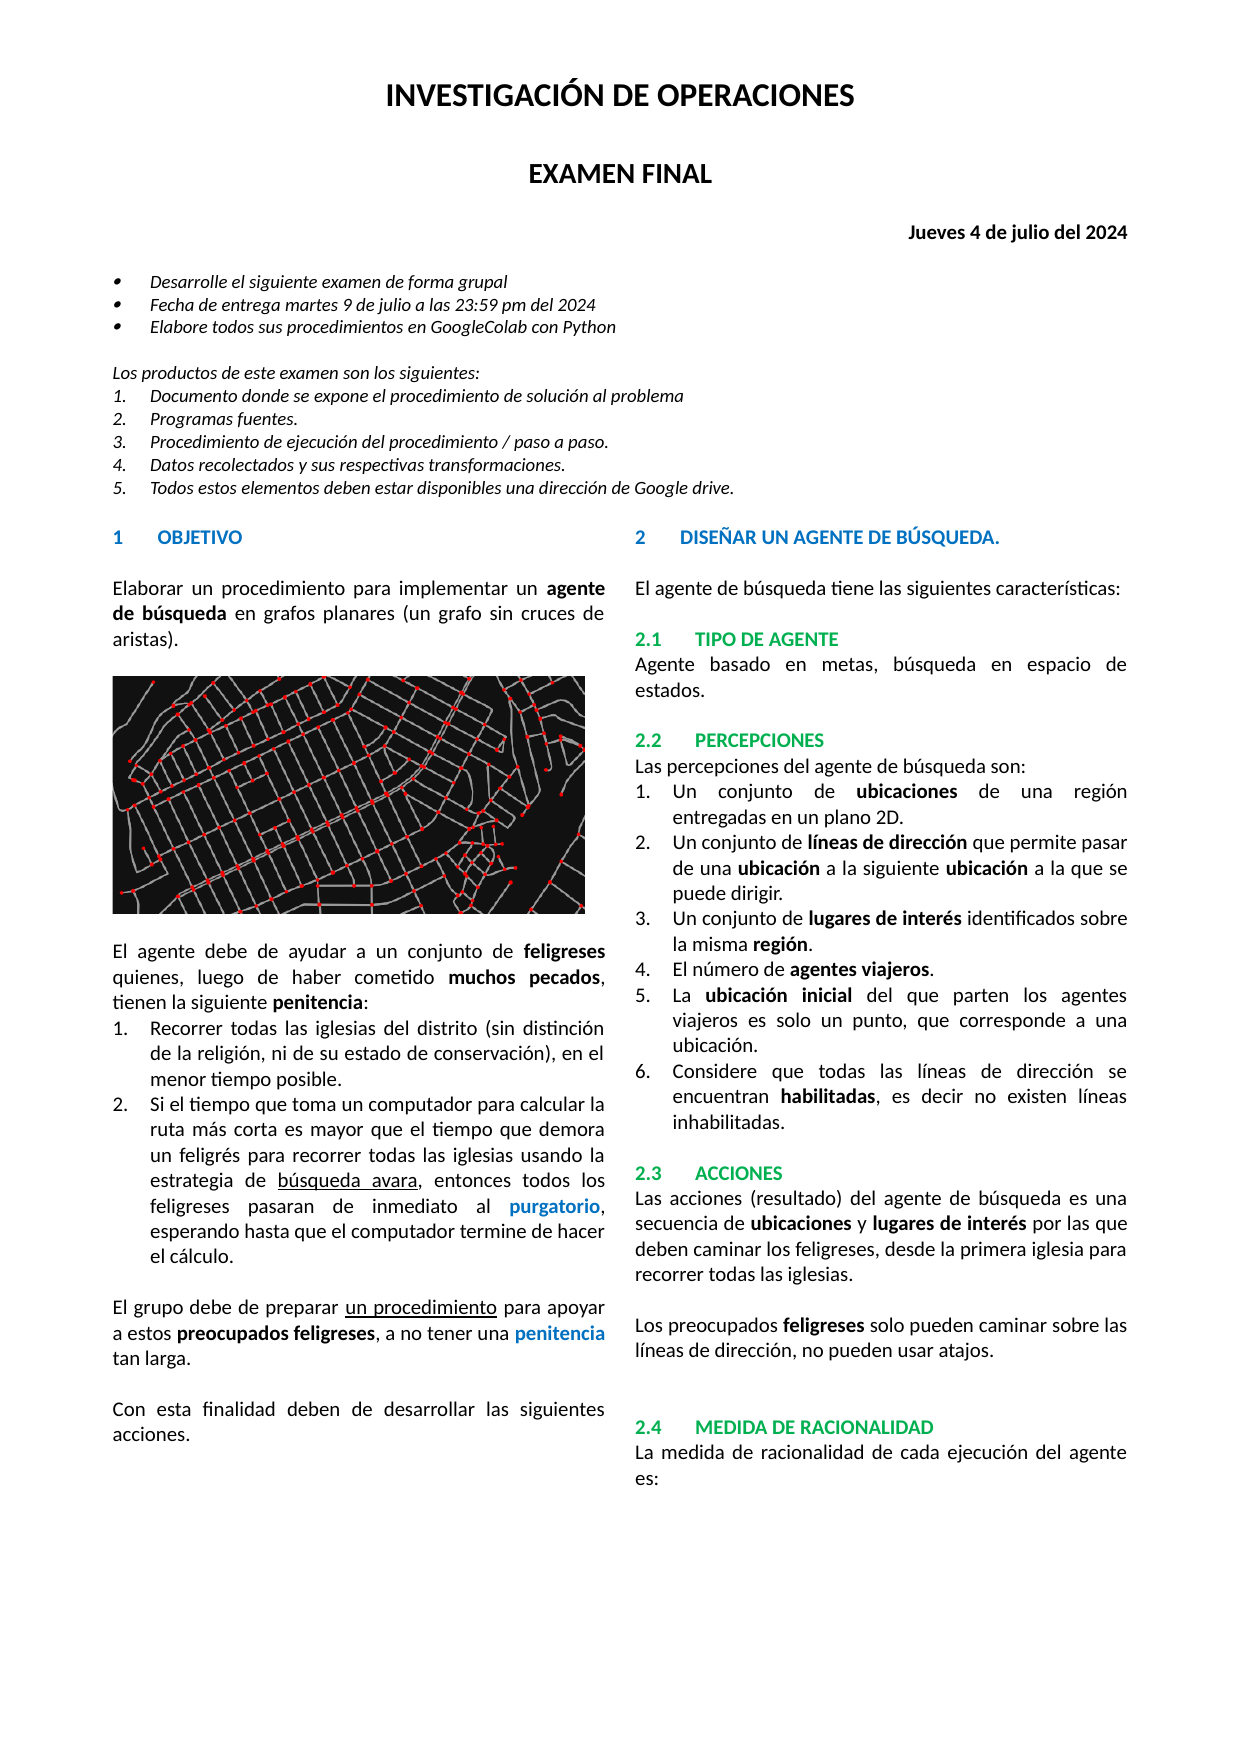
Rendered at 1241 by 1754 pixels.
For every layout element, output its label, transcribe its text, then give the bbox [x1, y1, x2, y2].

text El agente debe de ayudar a un conjunto de feligreses quienes, luego de haber cometido muchos pecados, tienen la siguiente penitencia: [112, 939, 605, 1015]
list La ubicación inicial del que parten los agentes viajeros es solo un punto, que corresponde a una ubicación. [635, 982, 1128, 1058]
list El número de agentes viajeros. [635, 956, 1128, 982]
subtitle TIPO DE AGENTE [635, 626, 1128, 651]
list Desarrolle el siguiente examen de forma grupal [112, 270, 1128, 293]
list Todos estos elementos deben estar disponibles una dirección de Google drive. [112, 476, 1128, 499]
list Fecha de entrega martes 9 de julio a las 23:59 pm del 2024 [112, 293, 1128, 316]
list Datos recolectados y sus respectivas transformaciones. [112, 453, 1128, 476]
list Recorrer todas las iglesias del distrito (sin distinción de la religión, ni de su estado de conservación), en el menor tiempo posible. [112, 1015, 605, 1091]
text Los productos de este examen son los siguientes: [112, 361, 1128, 384]
subtitle MEDIDA DE RACIONALIDAD [635, 1414, 1128, 1439]
text El grupo debe de preparar un procedimiento para apoyar a estos preocupados feligreses, a no tener una penitencia tan larga. [112, 1294, 605, 1371]
list Procedimiento de ejecución del procedimiento / paso a paso. [112, 430, 1128, 453]
list Un conjunto de líneas de dirección que permite pasar de una ubicación a la siguiente ubicación a la que se puede dirigir. [635, 829, 1128, 906]
text La medida de racionalidad de cada ejecución del agente es: [635, 1439, 1128, 1490]
list Considere que todas las líneas de dirección se encuentran habilitadas, es decir no existen líneas inhabilitadas. [635, 1058, 1128, 1134]
picture [112, 676, 585, 914]
text Elaborar un procedimiento para implementar un agente de búsqueda en grafos planares (un grafo sin cruces de aristas). [112, 575, 605, 651]
text Jueves 4 de julio del 2024 [112, 219, 1128, 244]
text Las acciones (resultado) del agente de búsqueda es una secuencia de ubicaciones y lugares de interés por las que deben caminar los feligreses, desde la primera iglesia para recorrer todas las iglesias. [635, 1185, 1128, 1287]
list Si el tiempo que toma un computador para calcular la ruta más corta es mayor que el tiempo que demora un feligrés para recorrer todas las iglesias usando la estrategia de búsqueda avara, entonces todos los feligreses pasaran de inmediato al purgatorio, esperando hasta que el computador termine de hacer el cálculo. [112, 1091, 605, 1269]
text Con esta finalidad deben de desarrollar las siguientes acciones. [112, 1396, 605, 1447]
list Programas fuentes. [112, 407, 1128, 430]
subtitle DISEÑAR UN AGENTE DE BÚSQUEDA. [635, 524, 1128, 550]
list Documento donde se expone el procedimiento de solución al problema [112, 384, 1128, 407]
text El agente de búsqueda tiene las siguientes características: [635, 575, 1128, 601]
subtitle PERCEPCIONES [635, 728, 1128, 753]
list Elabore todos sus procedimientos en GoogleColab con Python [112, 316, 1128, 338]
text Las percepciones del agente de búsqueda son: [635, 753, 1128, 778]
text Agente basado en metas, búsqueda en espacio de estados. [635, 651, 1128, 702]
subtitle ACCIONES [635, 1160, 1128, 1185]
text Los preocupados feligreses solo pueden caminar sobre las líneas de dirección, no pueden usar atajos. [635, 1312, 1128, 1363]
list Un conjunto de lugares de interés identificados sobre la misma región. [635, 906, 1128, 956]
subtitle OBJETIVO [112, 524, 605, 550]
list Un conjunto de ubicaciones de una región entregadas en un plano 2D. [635, 778, 1128, 829]
